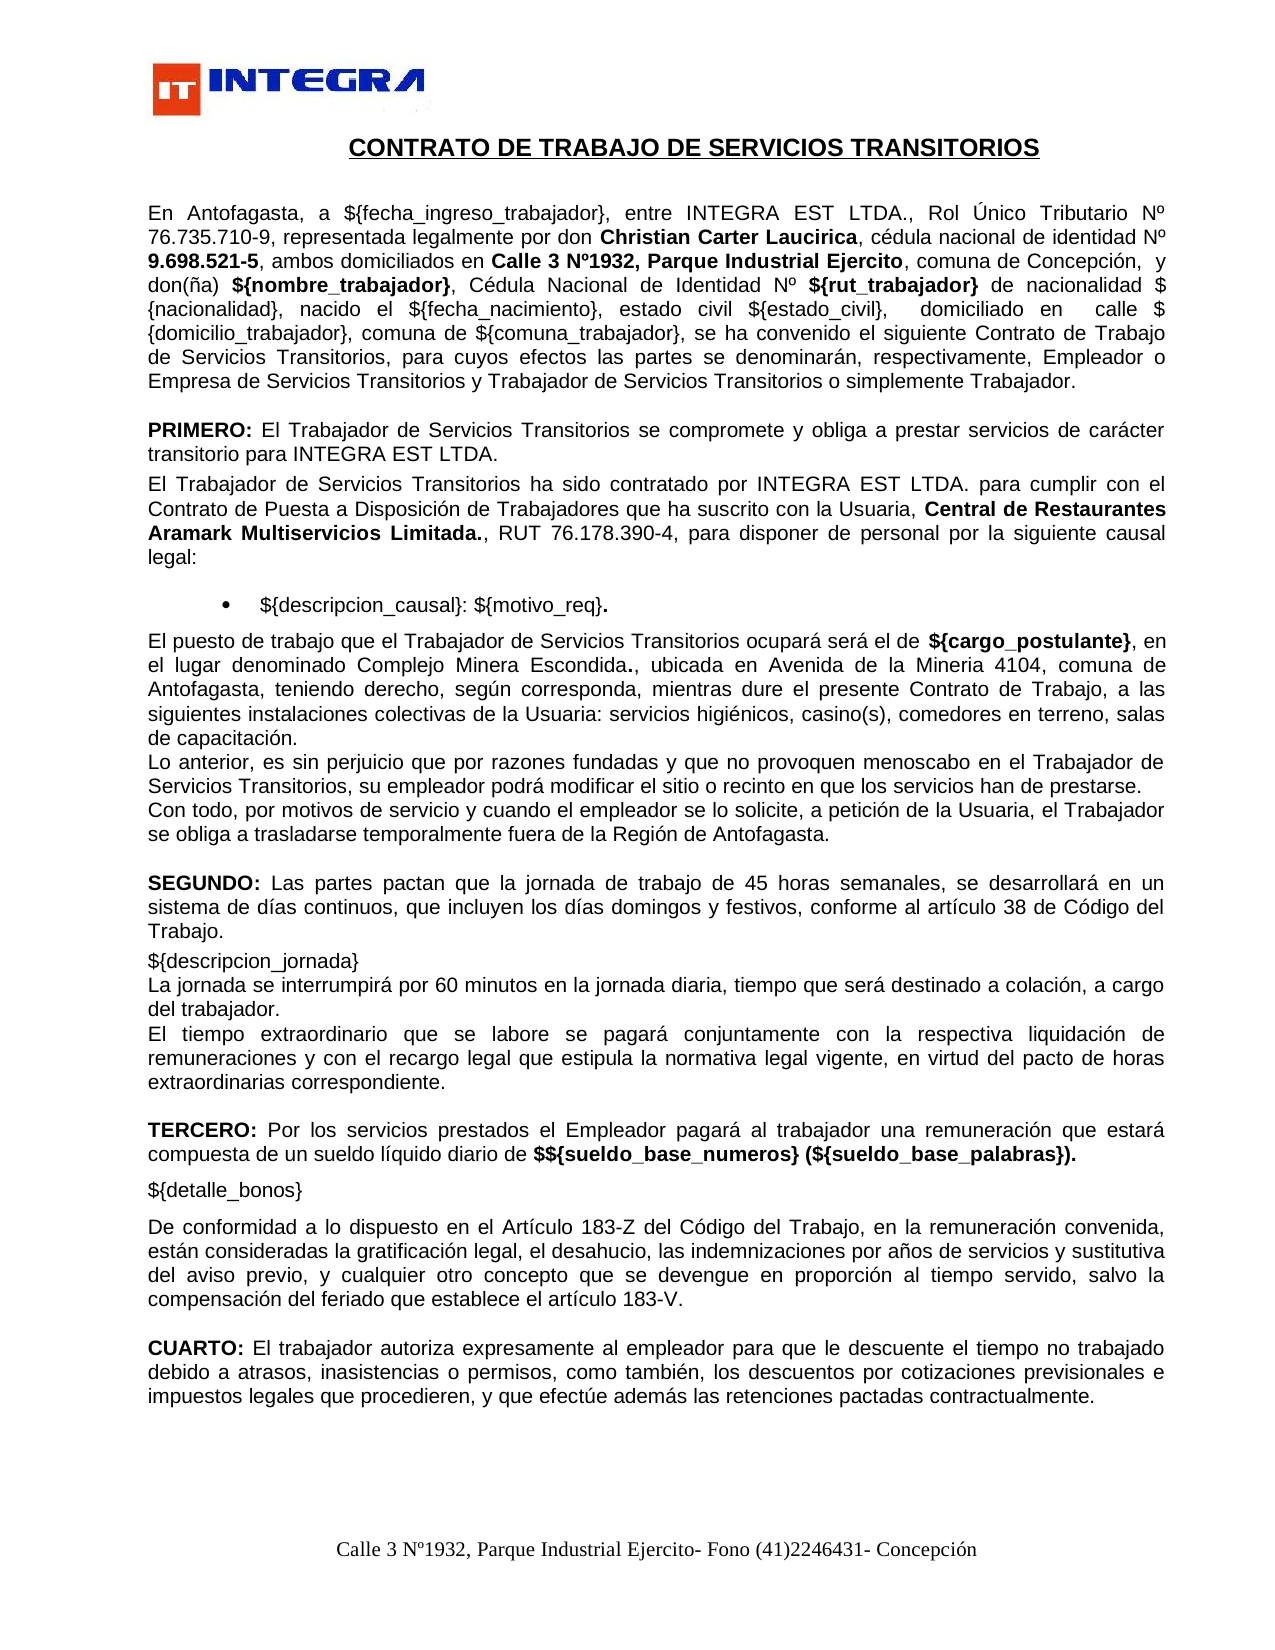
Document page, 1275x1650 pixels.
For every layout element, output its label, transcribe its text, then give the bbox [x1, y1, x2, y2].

text La jornada se interrumpirá por 60 minutos en la jornada diaria, tiempo que será destinado a colación, a cargo del trabajador. [148, 973, 1166, 1021]
text Lo anterior, es sin perjuicio que por razones fundadas y que no provoquen menoscabo en el Trabajador de Servicios Transitorios, su empleador podrá modificar el sitio o recinto en que los servicios han de prestarse. [148, 749, 1166, 798]
text En Antofagasta, a ${fecha_ingreso_trabajador}, entre INTEGRA EST LTDA., Rol Único Tributario Nº 76.735.710-9, representada legalmente por don Christian Carter Laucirica, cédula nacional de identidad Nº 9.698.521-5, ambos domiciliados en Calle 3 Nº1932, Parque Industrial Ejercito, comuna de Concepción, y don(ña) ${nombre_trabajador}, Cédula Nacional de Identidad Nº ${rut_trabajador} de nacionalidad ${nacionalidad}, nacido el ${fecha_nacimiento}, estado civil ${estado_civil}, domiciliado en calle ${domicilio_trabajador}, comuna de ${comuna_trabajador}, se ha convenido el siguiente Contrato de Trabajo de Servicios Transitorios, para cuyos efectos las partes se denominarán, respectivamente, Empleador o Empresa de Servicios Transitorios y Trabajador de Servicios Transitorios o simplemente Trabajador. [148, 201, 1166, 393]
picture [147, 58, 431, 124]
text Con todo, por motivos de servicio y cuando el empleador se lo solicite, a petición de , el Trabajador se obliga a trasladarse temporalmente fuera de la Región de Antofagasta. [148, 798, 1166, 846]
text ${descripcion_jornada} [148, 949, 1166, 973]
subtitle SEGUNDO: Las partes pactan que la jornada de trabajo de 45 horas semanales, se desarrollará en un sistema de días continuos, que incluyen los días domingos y festivos, conforme al artículo 38 de Código del Trabajo. [148, 871, 1166, 943]
text ${detalle_bonos} [148, 1178, 1166, 1202]
list ${descripcion_causal}: ${motivo_req}. [222, 593, 1166, 617]
text TERCERO: Por los servicios prestados el Empleador pagará al trabajador una remuneración que estará compuesta de un sueldo líquido diario de $${sueldo_base_numeros} (${sueldo_base_palabras}). [148, 1118, 1166, 1166]
text El puesto de trabajo que el Trabajador de Servicios Transitorios ocupará será el de ${cargo_postulante}, en el lugar denominado Complejo Minera Escondida., ubicada en Avenida de la Mineria 4104, comuna de Antofagasta, teniendo derecho, según corresponda, mientras dure el presente Contrato de Trabajo, a las siguientes instalaciones colectivas de la Usuaria: servicios higiénicos, casino(s), comedores en terreno, salas de capacitación. [148, 629, 1166, 749]
subtitle CUARTO: El trabajador autoriza expresamente al empleador para que le descuente el tiempo no trabajado debido a atrasos, inasistencias o permisos, como también, los descuentos por cotizaciones previsionales e impuestos legales que procedieren, y que efectúe además las retenciones pactadas contractualmente. [148, 1336, 1166, 1408]
subtitle PRIMERO: El Trabajador de Servicios Transitorios se compromete y obliga a prestar servicios de carácter transitorio para INTEGRA EST LTDA. [148, 418, 1166, 466]
subtitle CONTRATO DE TRABAJO DE SERVICIOS TRANSITORIOS [148, 133, 1166, 162]
text De conformidad a lo dispuesto en el Artículo 183-Z del Código del Trabajo, en la remuneración convenida, están consideradas la gratificación legal, el desahucio, las indemnizaciones por años de servicios y sustitutiva del aviso previo, y cualquier otro concepto que se devengue en proporción al tiempo servido, salvo la compensación del feriado que establece el artículo 183-V. [148, 1215, 1166, 1311]
text El tiempo extraordinario que se labore se pagará conjuntamente con la respectiva liquidación de remuneraciones y con el recargo legal que estipula la normativa legal vigente, en virtud del pacto de horas extraordinarias correspondiente. [148, 1021, 1166, 1094]
text El Trabajador de Servicios Transitorios ha sido contratado por INTEGRA EST LTDA. para cumplir con el Contrato de Puesta a Disposición de Trabajadores que ha suscrito con la Usuaria, Central de Restaurantes Aramark Multiservicios Limitada., RUT 76.178.390-4, para disponer de personal por la siguiente causal legal: [148, 472, 1166, 569]
